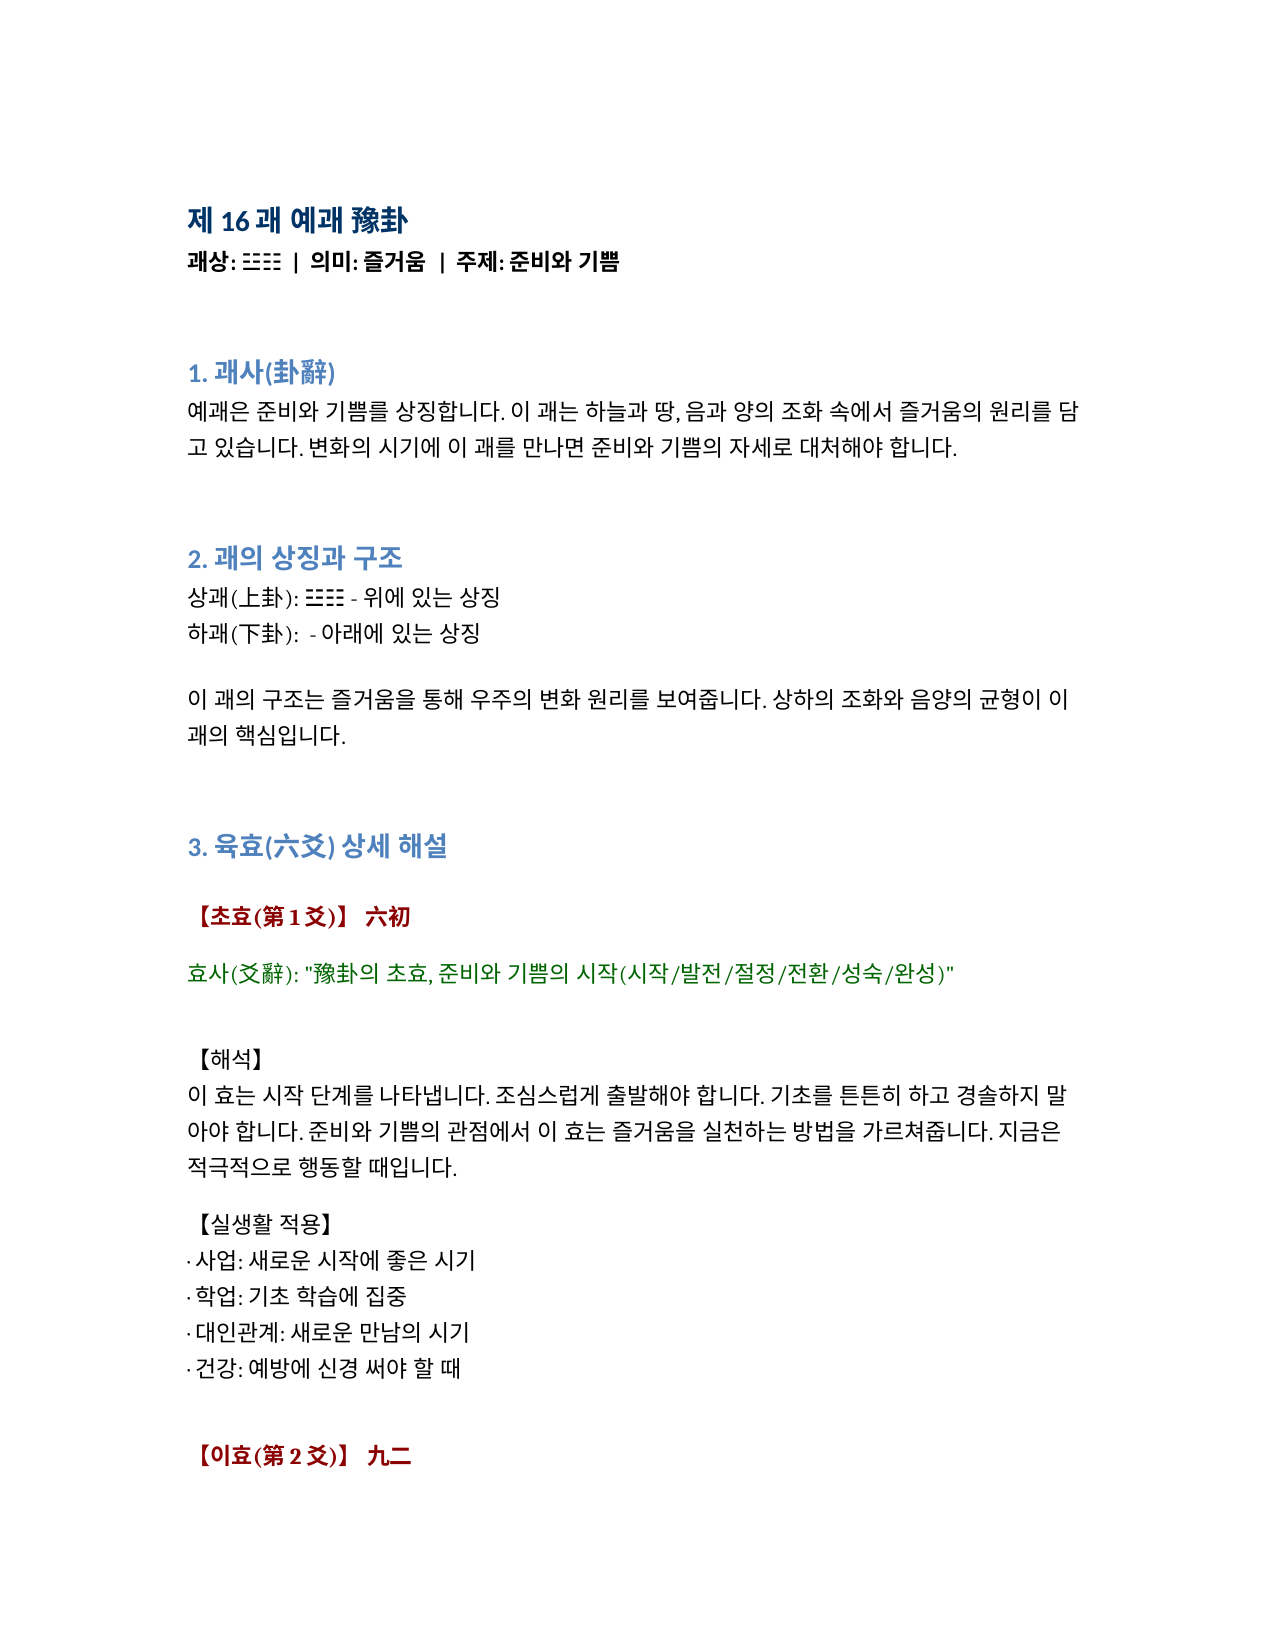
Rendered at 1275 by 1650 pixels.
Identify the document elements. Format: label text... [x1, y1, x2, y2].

text 【초효(第1爻)】 六初 [187, 870, 1087, 932]
text 상괘(上卦): ☳☷ - 위에 있는 상징 하괘(下卦): - 아래에 있는 상징 이 괘의 구조는 즐거움을 통해 우주의 변화 원리를 보여줍니다. 상하의 조화와 음양의 균형이 이 괘의 핵심입니다. [187, 582, 1087, 751]
text 【실생활 적용】 · 사업: 새로운 시작에 좋은 시기 · 학업: 기초 학습에 집중 · 대인관계: 새로운 만남의 시기 · 건강: 예방에 신경 써야 할 때 [187, 1209, 1087, 1384]
text 효사(爻辭): "豫卦의 초효, 준비와 기쁨의 시작(시작/발전/절정/전환/성숙/완성)" [187, 958, 1087, 1019]
text 【해석】 이 효는 시작 단계를 나타냅니다. 조심스럽게 출발해야 합니다. 기초를 튼튼히 하고 경솔하지 말아야 합니다. 준비와 기쁨의 관점에서 이 효는 즐거움을 실천하는 방법을 가르쳐줍니다. 지금은 적극적으로 행동할 때입니다. [187, 1044, 1087, 1183]
subtitle 1. 괘사(卦辭) [187, 353, 1087, 390]
subtitle 3. 육효(六爻) 상세 해설 [187, 828, 1087, 865]
text 괘상: ☳☷ | 의미: 즐거움 | 주제: 준비와 기쁨 [187, 246, 1087, 277]
text 예괘은 준비와 기쁨를 상징합니다. 이 괘는 하늘과 땅, 음과 양의 조화 속에서 즐거움의 원리를 담고 있습니다. 변화의 시기에 이 괘를 만나면 준비와 기쁨의 자세로 대처해야 합니다. [187, 396, 1087, 463]
subtitle 2. 괘의 상징과 구조 [187, 539, 1087, 576]
text 【이효(第2爻)】 九二 [187, 1409, 1087, 1472]
subtitle 제16괘 예괘 豫卦 [187, 200, 1087, 240]
